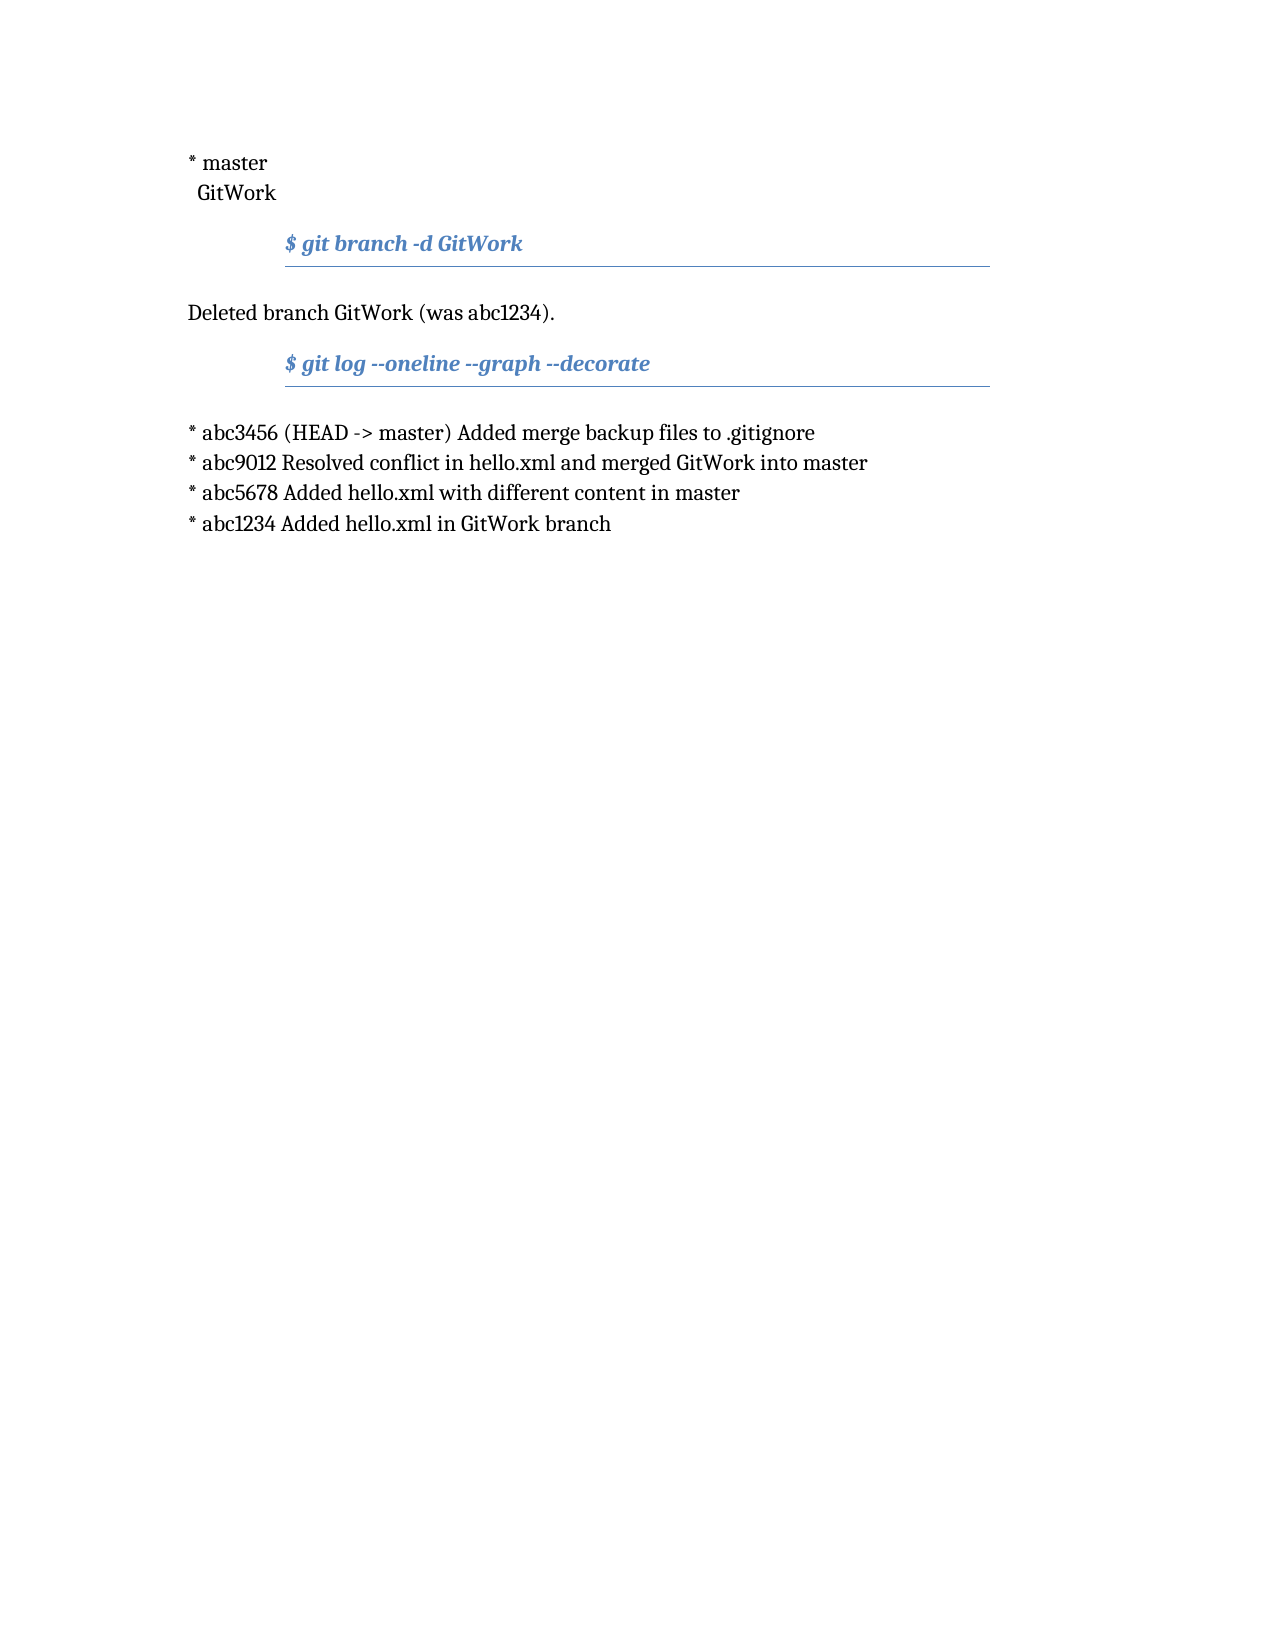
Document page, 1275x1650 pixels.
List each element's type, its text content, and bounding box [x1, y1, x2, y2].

text $ git branch -d GitWork [285, 231, 990, 266]
text * master GitWork [187, 150, 1087, 207]
text $ git log --oneline --graph --decorate [285, 351, 990, 386]
text * abc3456 (HEAD -> master) Added merge backup files to .gitignore * abc9012 Resolved conflict in hello.xml and merged GitWork into master * abc5678 Added hello.xml with different content in master * abc1234 Added hello.xml in GitWork branch [187, 420, 1087, 537]
text Deleted branch GitWork (was abc1234). [187, 300, 1087, 326]
